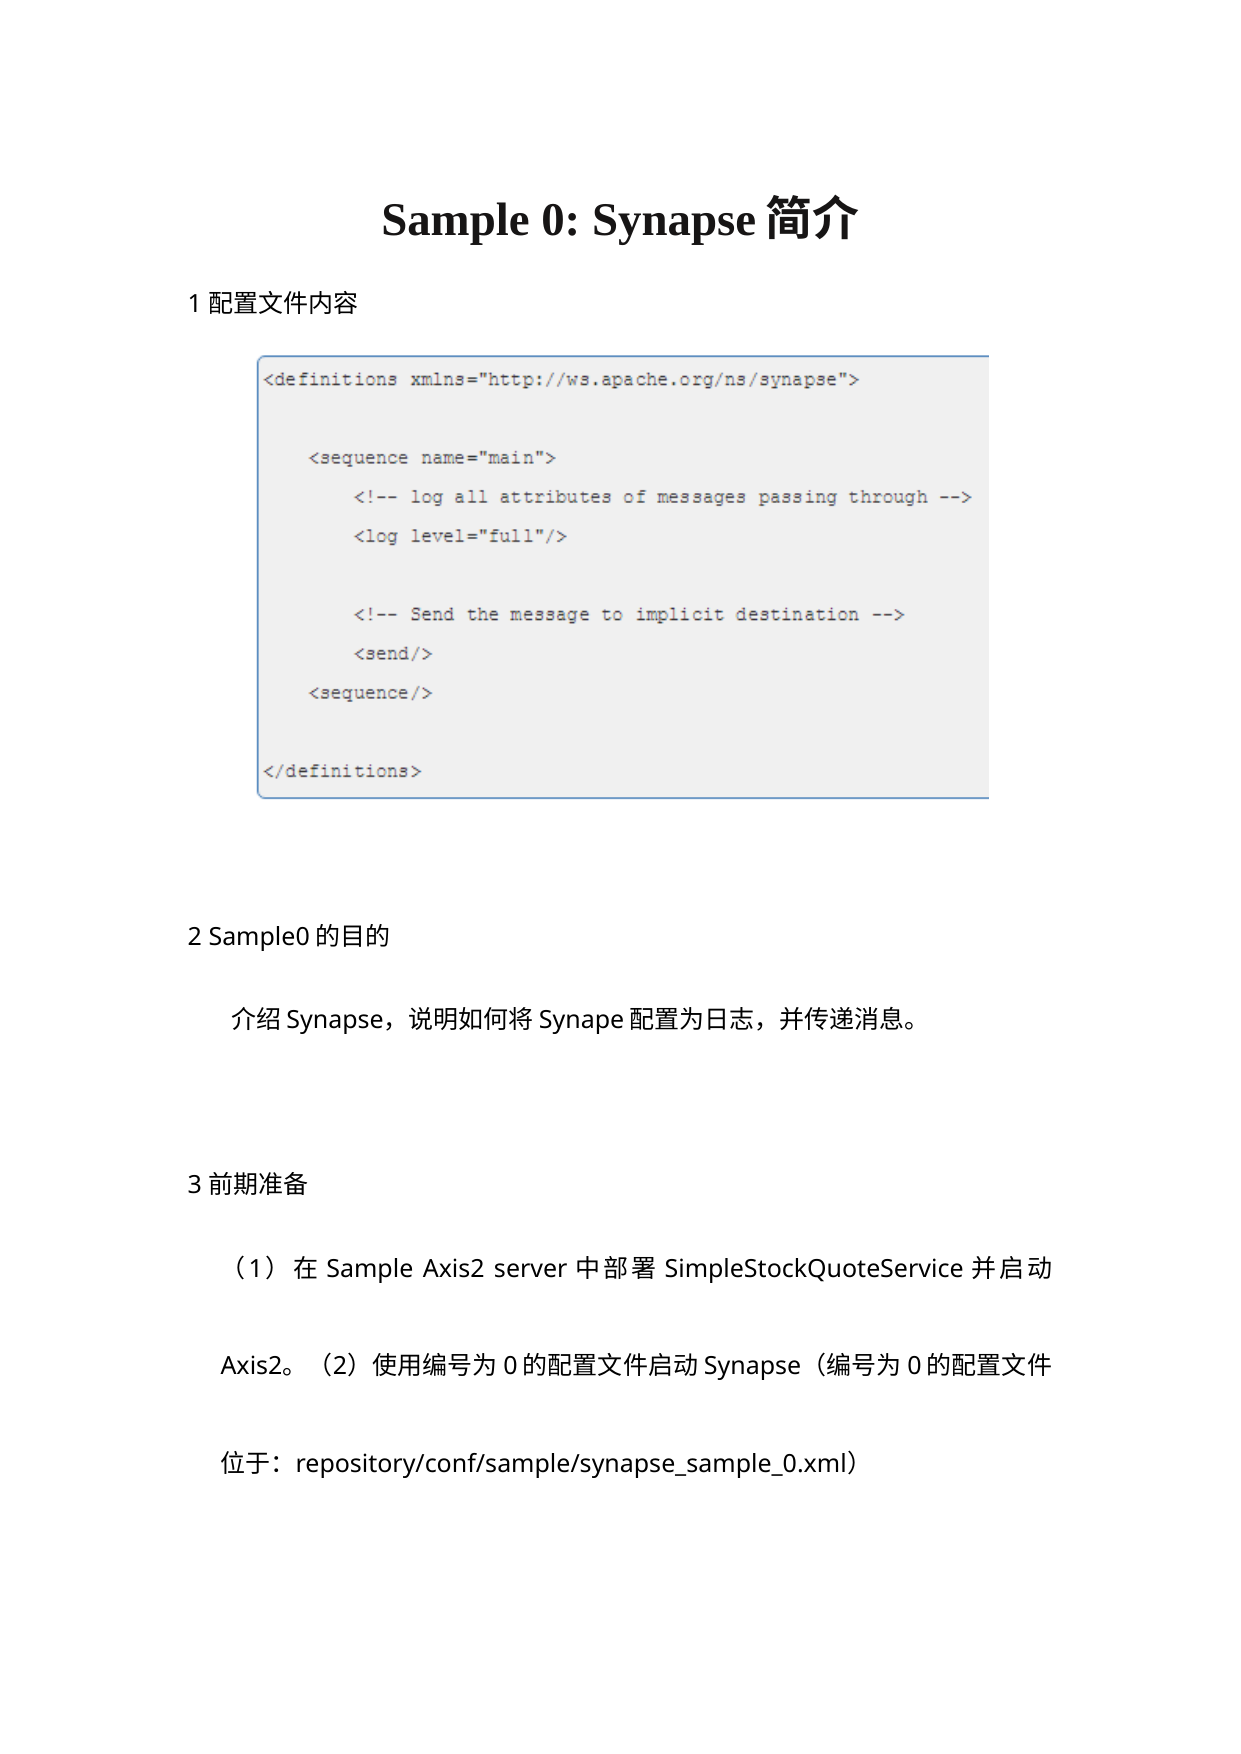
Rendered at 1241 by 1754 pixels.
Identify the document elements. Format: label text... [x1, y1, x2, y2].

text 1 配置文件内容 [187, 269, 1053, 334]
text （1）在Sample Axis2 server中部署SimpleStockQuoteService并启动Axis2。（2）使用编号为0的配置文件启动Synapse（编号为0的配置文件位于：repository/conf/sample/synapse_sample_0.xml） [220, 1234, 1053, 1494]
text 3 前期准备 [187, 1151, 1053, 1216]
text 2 Sample0的目的 [187, 902, 1053, 967]
picture [251, 352, 989, 807]
text 介绍Synapse，说明如何将Synape配置为日志，并传递消息。 [187, 985, 1053, 1050]
text Sample 0: Synapse简介 [187, 167, 1053, 264]
